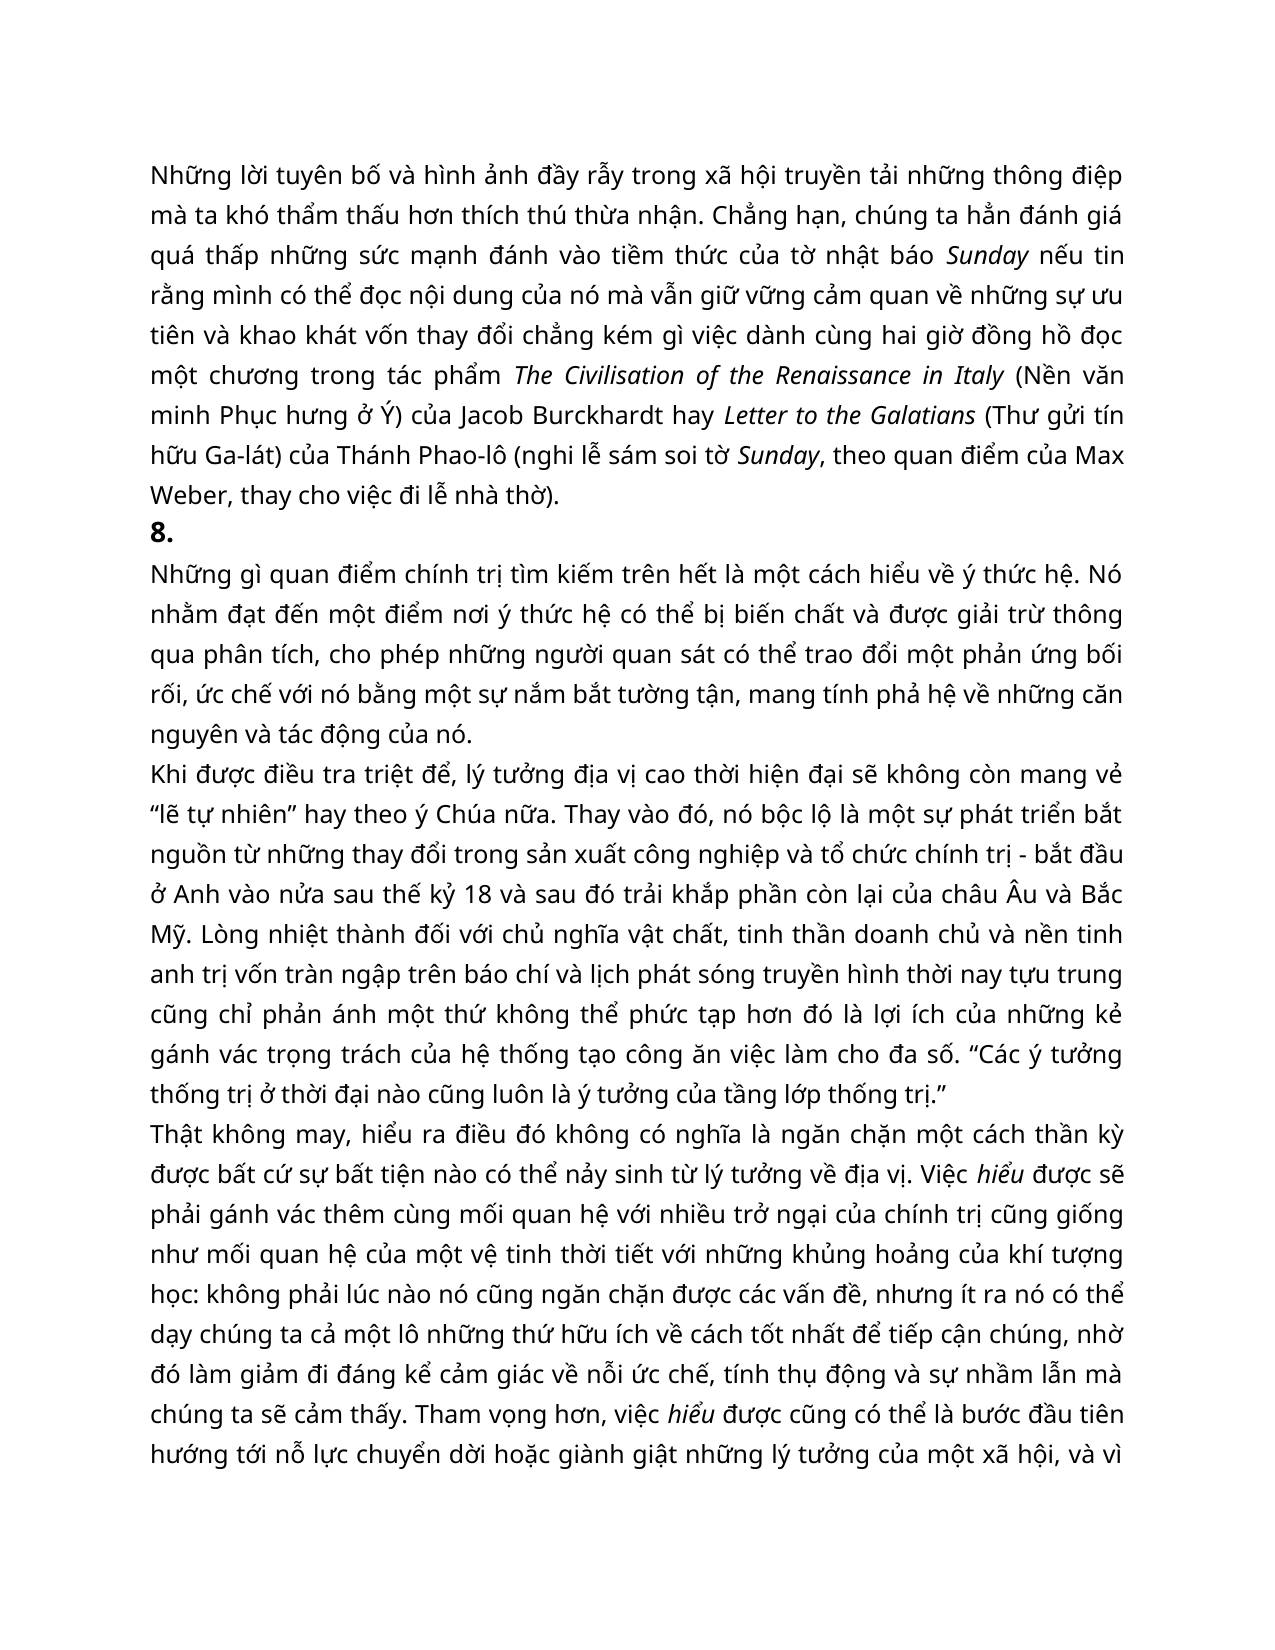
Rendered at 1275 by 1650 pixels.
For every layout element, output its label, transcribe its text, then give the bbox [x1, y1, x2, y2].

subtitle 8. [150, 512, 1125, 550]
text Khi được điều tra triệt để, lý tưởng địa vị cao thời hiện đại sẽ không còn mang vẻ “lẽ tự nhiên” hay theo ý Chúa nữa. Thay vào đó, nó bộc lộ là một sự phát triển bắt nguồn từ những thay đổi trong sản xuất công nghiệp và tổ chức chính trị - bắt đầu ở Anh vào nửa sau thế kỷ 18 và sau đó trải khắp phần còn lại của châu Âu và Bắc Mỹ. Lòng nhiệt thành đối với chủ nghĩa vật chất, tinh thần doanh chủ và nền tinh anh trị vốn tràn ngập trên báo chí và lịch phát sóng truyền hình thời nay tựu trung cũng chỉ phản ánh một thứ không thể phức tạp hơn đó là lợi ích của những kẻ gánh vác trọng trách của hệ thống tạo công ăn việc làm cho đa số. “Các ý tưởng thống trị ở thời đại nào cũng luôn là ý tưởng của tầng lớp thống trị.” [150, 750, 1125, 1110]
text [148, 1110, 1127, 1472]
text Những lời tuyên bố và hình ảnh đầy rẫy trong xã hội truyền tải những thông điệp mà ta khó thẩm thấu hơn thích thú thừa nhận. Chẳng hạn, chúng ta hẳn đánh giá quá thấp những sức mạnh đánh vào tiềm thức của tờ nhật báo Sunday nếu tin rằng mình có thể đọc nội dung của nó mà vẫn giữ vững cảm quan về những sự ưu tiên và khao khát vốn thay đổi chẳng kém gì việc dành cùng hai giờ đồng hồ đọc một chương trong tác phẩm The Civilisation of the Renaissance in Italy (Nền văn minh Phục hưng ở Ý) của Jacob Burckhardt hay Letter to the Galatians (Thư gửi tín hữu Ga-lát) của Thánh Phao-lô (nghi lễ sám soi tờ Sunday, theo quan điểm của Max Weber, thay cho việc đi lễ nhà thờ). [148, 150, 1127, 512]
text Những gì quan điểm chính trị tìm kiếm trên hết là một cách hiểu về ý thức hệ. Nó nhằm đạt đến một điểm nơi ý thức hệ có thể bị biến chất và được giải trừ thông qua phân tích, cho phép những người quan sát có thể trao đổi một phản ứng bối rối, ức chế với nó bằng một sự nắm bắt tường tận, mang tính phả hệ về những căn nguyên và tác động của nó. [150, 550, 1125, 750]
